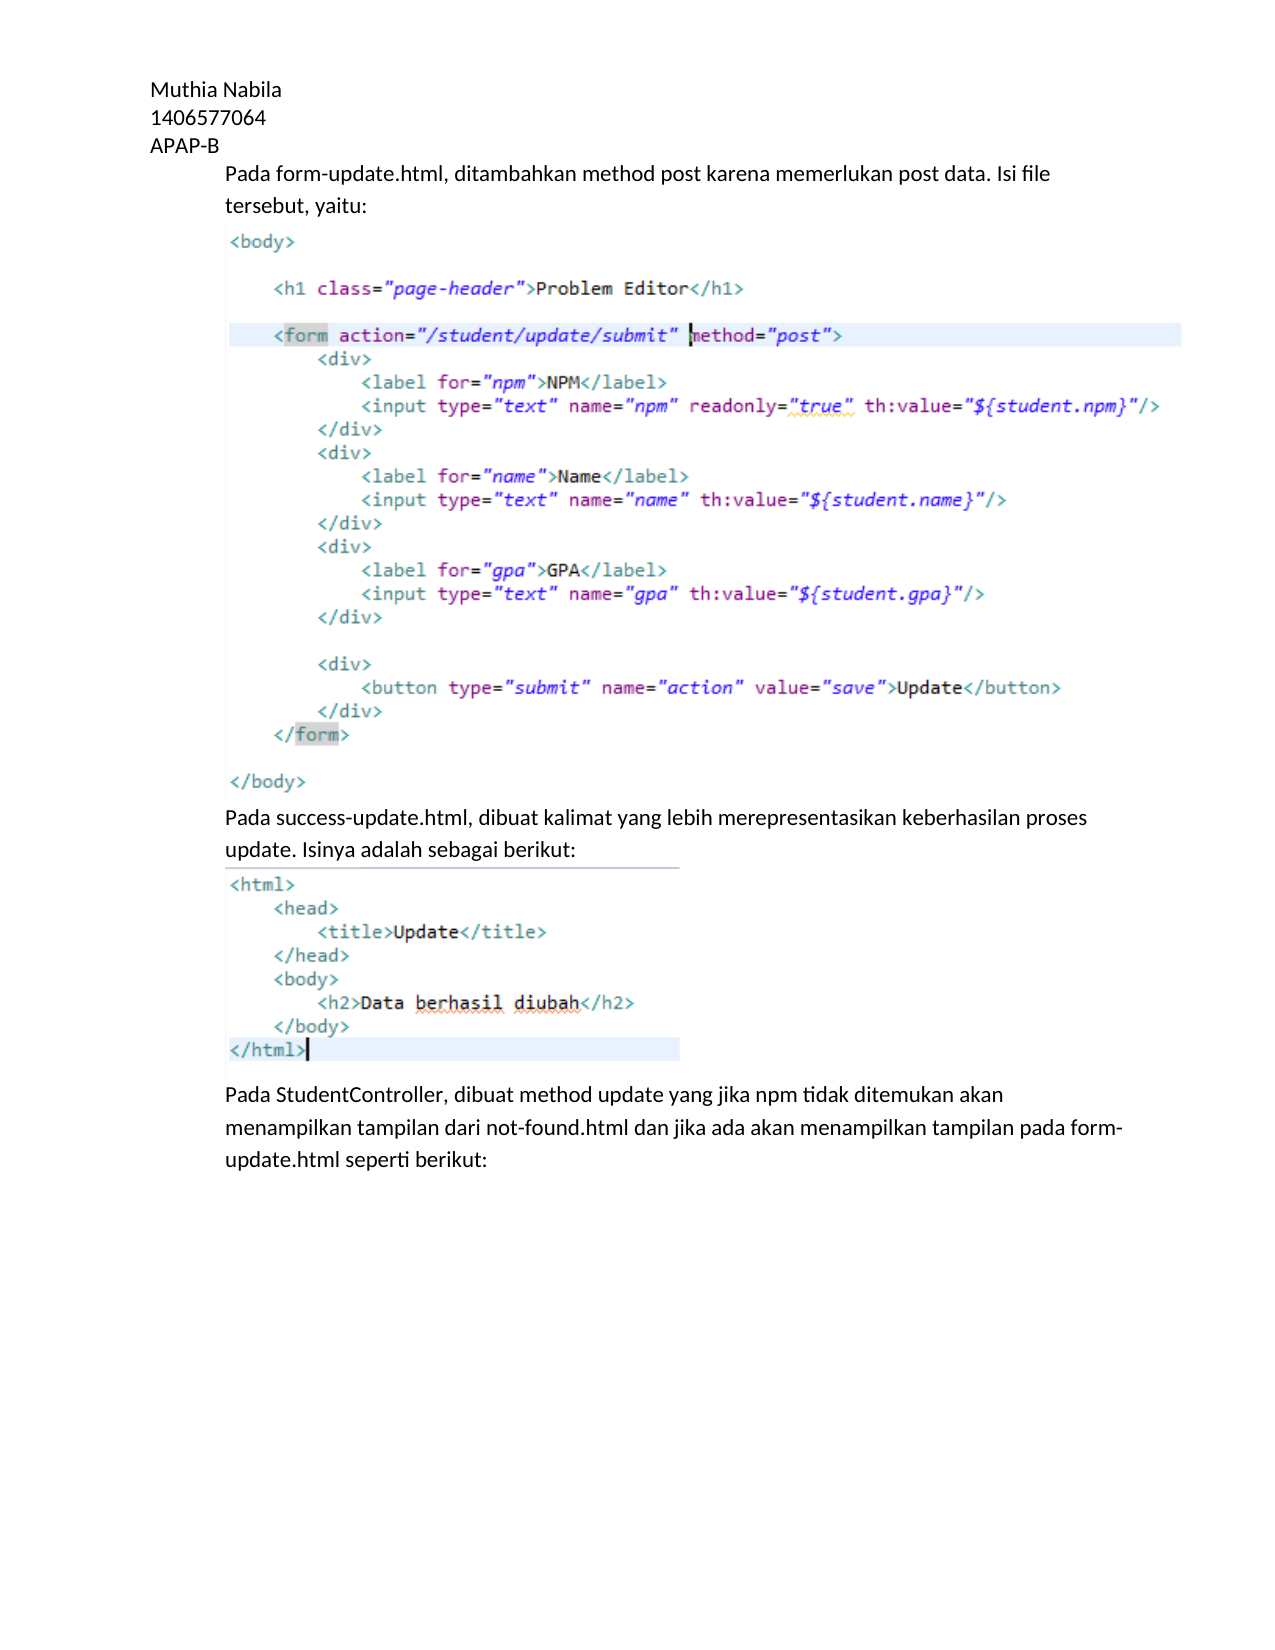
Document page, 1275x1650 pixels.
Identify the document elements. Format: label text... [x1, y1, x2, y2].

list Pada form-update.html, ditambahkan method post karena memerlukan post data. Isi file tersebut, yaitu: [225, 159, 1125, 219]
list Pada StudentController, dibuat method update yang jika npm tidak ditemukan akan menampilkan tampilan dari not-found.html dan jika ada akan menampilkan tampilan pada form-update.html seperti berikut: [225, 1081, 1125, 1173]
picture [225, 223, 1182, 799]
list Pada success-update.html, dibuat kalimat yang lebih merepresentasikan keberhasilan proses update. Isinya adalah sebagai berikut: [225, 803, 1125, 863]
picture [225, 867, 680, 1077]
